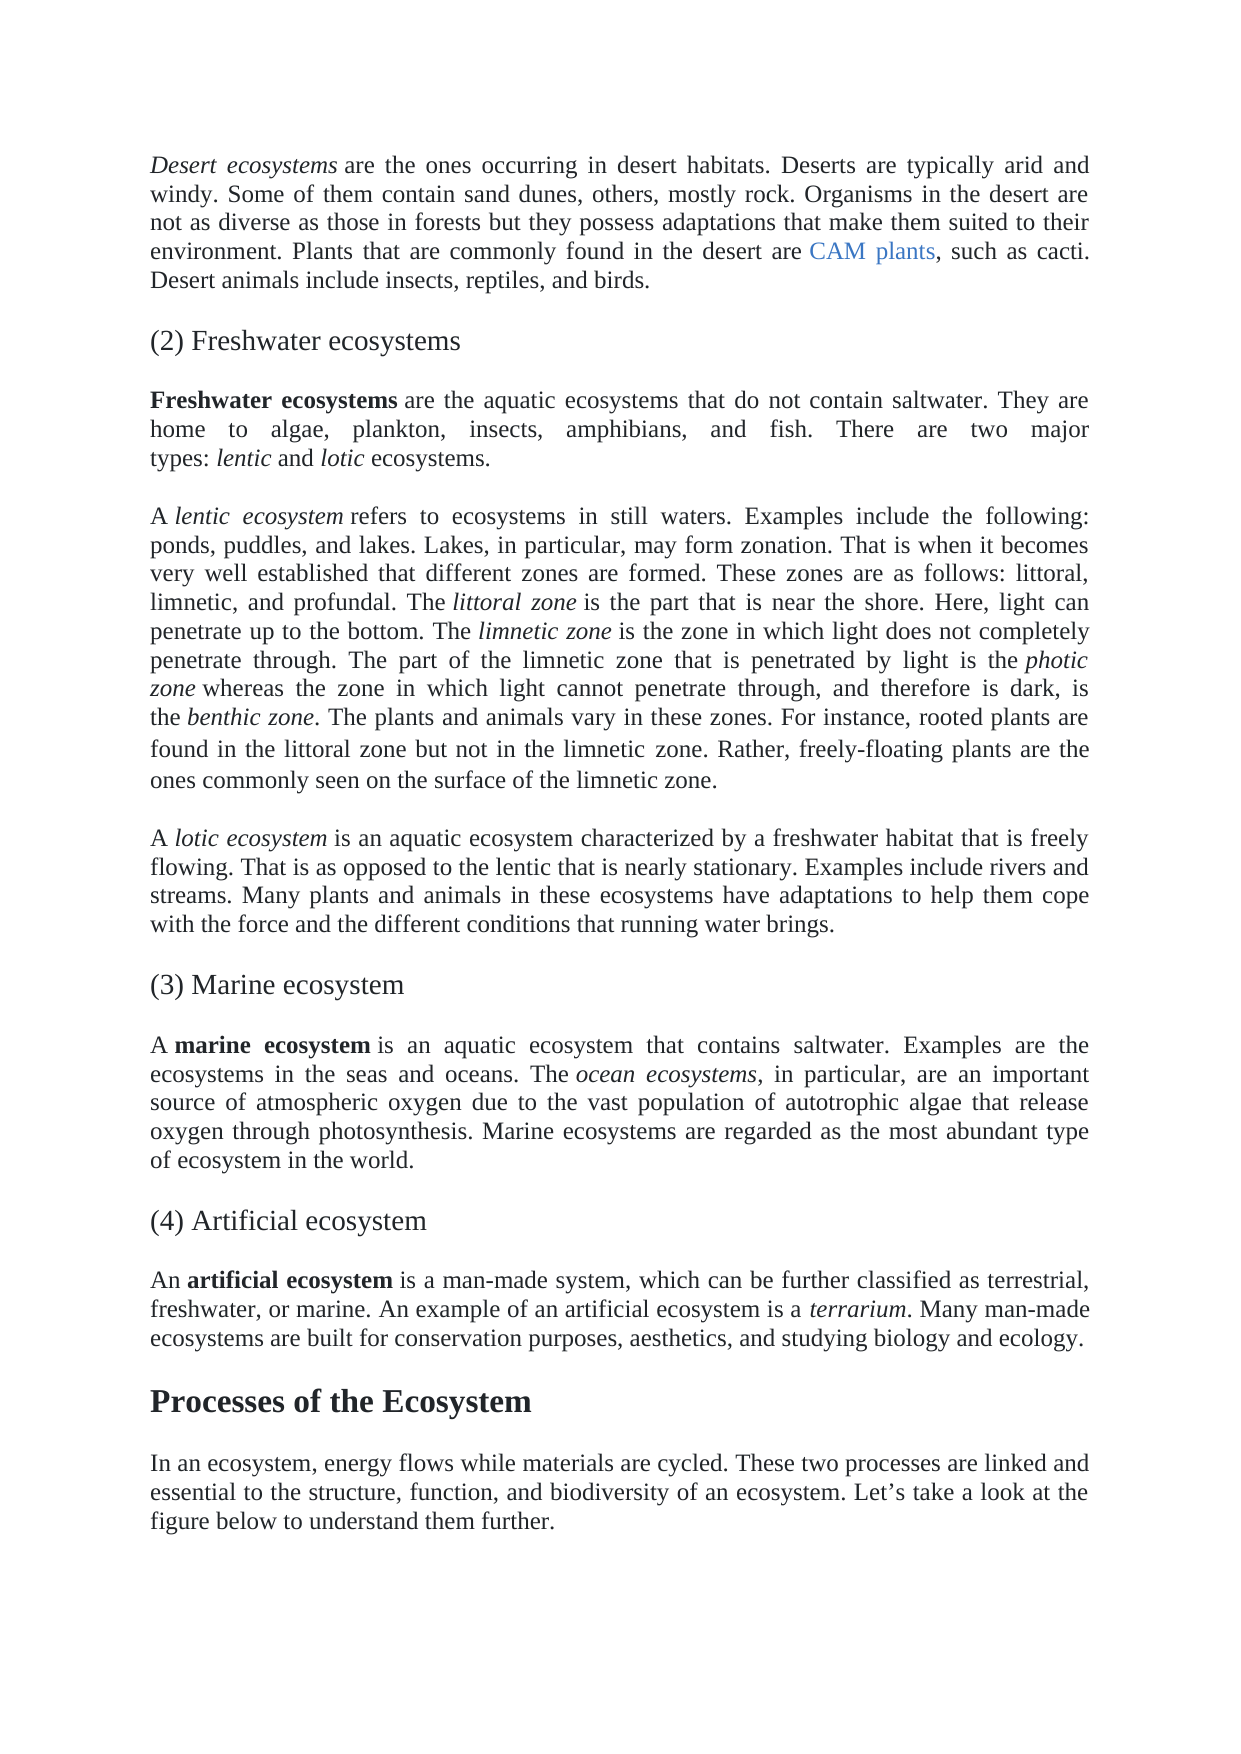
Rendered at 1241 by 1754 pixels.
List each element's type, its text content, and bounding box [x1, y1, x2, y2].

text A lentic ecosystem refers to ecosystems in still waters. Examples include the following: ponds, puddles, and lakes. Lakes, in particular, may form zonation. That is when it becomes very well established that different zones are formed. These zones are as follows: littoral, limnetic, and profundal. The littoral zone is the part that is near the shore. Here, light can penetrate up to the bottom. The limnetic zone is the zone in which light does not completely penetrate through. The part of the limnetic zone that is penetrated by light is the photic zone whereas the zone in which light cannot penetrate through, and therefore is dark, is the benthic zone. The plants and animals vary in these zones. For instance, rooted plants are found in the littoral zone but not in the limnetic zone. Rather, freely-floating plants are the ones commonly seen on the surface of the limnetic zone. [150, 501, 1090, 794]
text Desert ecosystems are the ones occurring in desert habitats. Deserts are typically arid and windy. Some of them contain sand dunes, others, mostly rock. Organisms in the desert are not as diverse as those in forests but they possess adaptations that make them suited to their environment. Plants that are commonly found in the desert are CAM plants, such as cacti. Desert animals include insects, reptiles, and birds. [150, 150, 1090, 294]
text Processes of the Ecosystem [150, 1381, 1090, 1419]
text A lotic ecosystem is an aquatic ecosystem characterized by a freshwater habitat that is freely flowing. That is as opposed to the lentic that is nearly stationary. Examples include rivers and streams. Many plants and animals in these ecosystems have adaptations to help them cope with the force and the different conditions that running water brings. [150, 823, 1090, 938]
text Freshwater ecosystems are the aquatic ecosystems that do not contain saltwater. They are home to algae, plankton, insects, amphibians, and fish. There are two major types: lentic and lotic ecosystems. [150, 386, 1090, 472]
text (3) Marine ecosystem [150, 967, 1090, 1001]
text An artificial ecosystem is a man-made system, which can be further classified as terrestrial, freshwater, or marine. An example of an artificial ecosystem is a terrarium. Many man-made ecosystems are built for conservation purposes, aesthetics, and studying biology and ecology. [150, 1266, 1090, 1352]
text A marine ecosystem is an aquatic ecosystem that contains saltwater. Examples are the ecosystems in the seas and oceans. The ocean ecosystems, in particular, are an important source of atmospheric oxygen due to the vast population of autotrophic algae that release oxygen through photosynthesis. Marine ecosystems are regarded as the most abundant type of ecosystem in the world. [150, 1030, 1090, 1174]
text In an ecosystem, energy flows while materials are cycled. These two processes are linked and essential to the structure, function, and biodiversity of an ecosystem. Let’s take a look at the figure below to understand them further. [150, 1448, 1090, 1535]
text (2) Freshwater ecosystems [150, 323, 1090, 356]
text (4) Artificial ecosystem [150, 1203, 1090, 1236]
